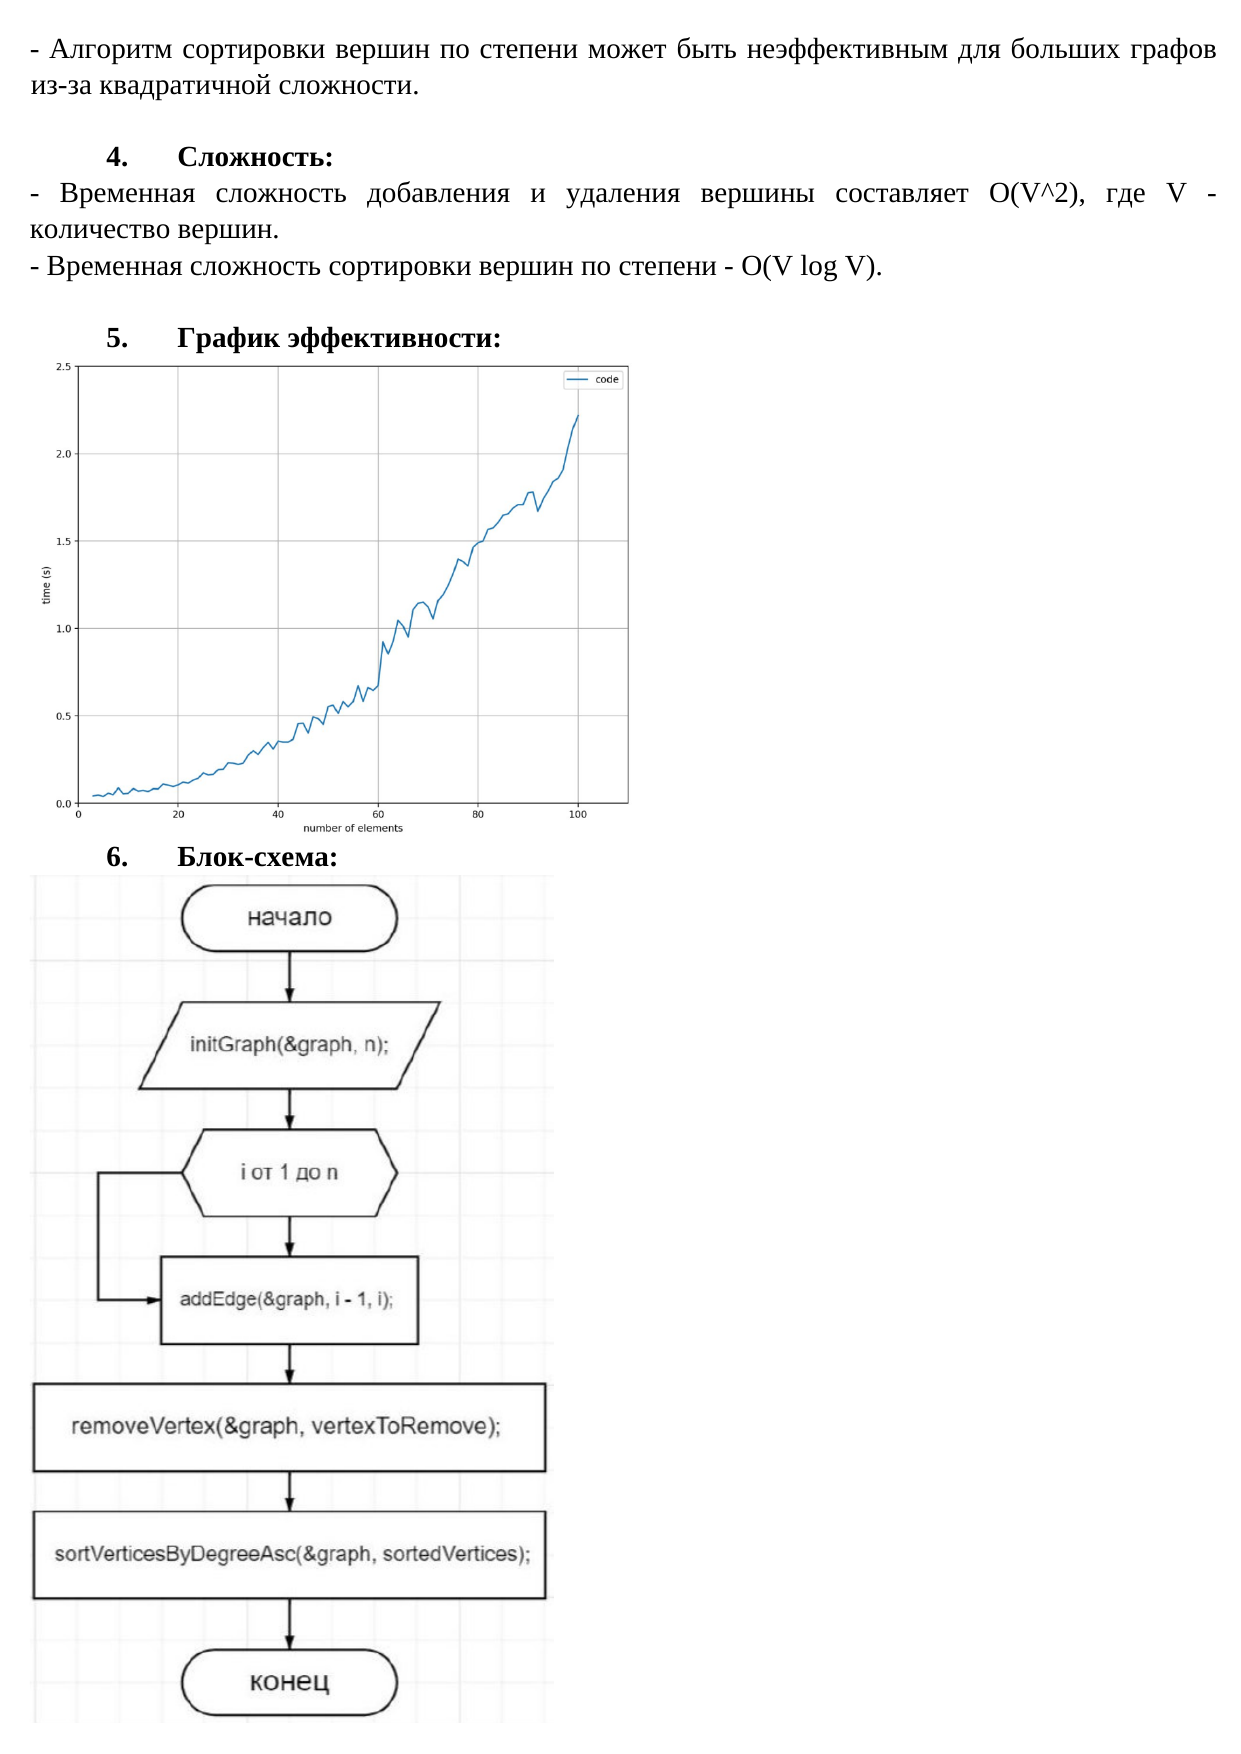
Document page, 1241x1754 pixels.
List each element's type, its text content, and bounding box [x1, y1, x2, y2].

text - Алгоритм сортировки вершин по степени может быть неэффективным для больших графов из-за квадратичной сложности. [29, 31, 1218, 100]
list Сложность: [106, 139, 1218, 173]
picture [29, 875, 554, 1723]
list Блок-схема: [106, 839, 1218, 873]
text - Временная сложность сортировки вершин по степени - O(V log V). [29, 248, 1218, 281]
text - Временная сложность добавления и удаления вершины составляет O(V^2), где V - количество вершин. [29, 175, 1218, 245]
list График эффективности: [106, 320, 1218, 353]
picture [29, 356, 643, 837]
